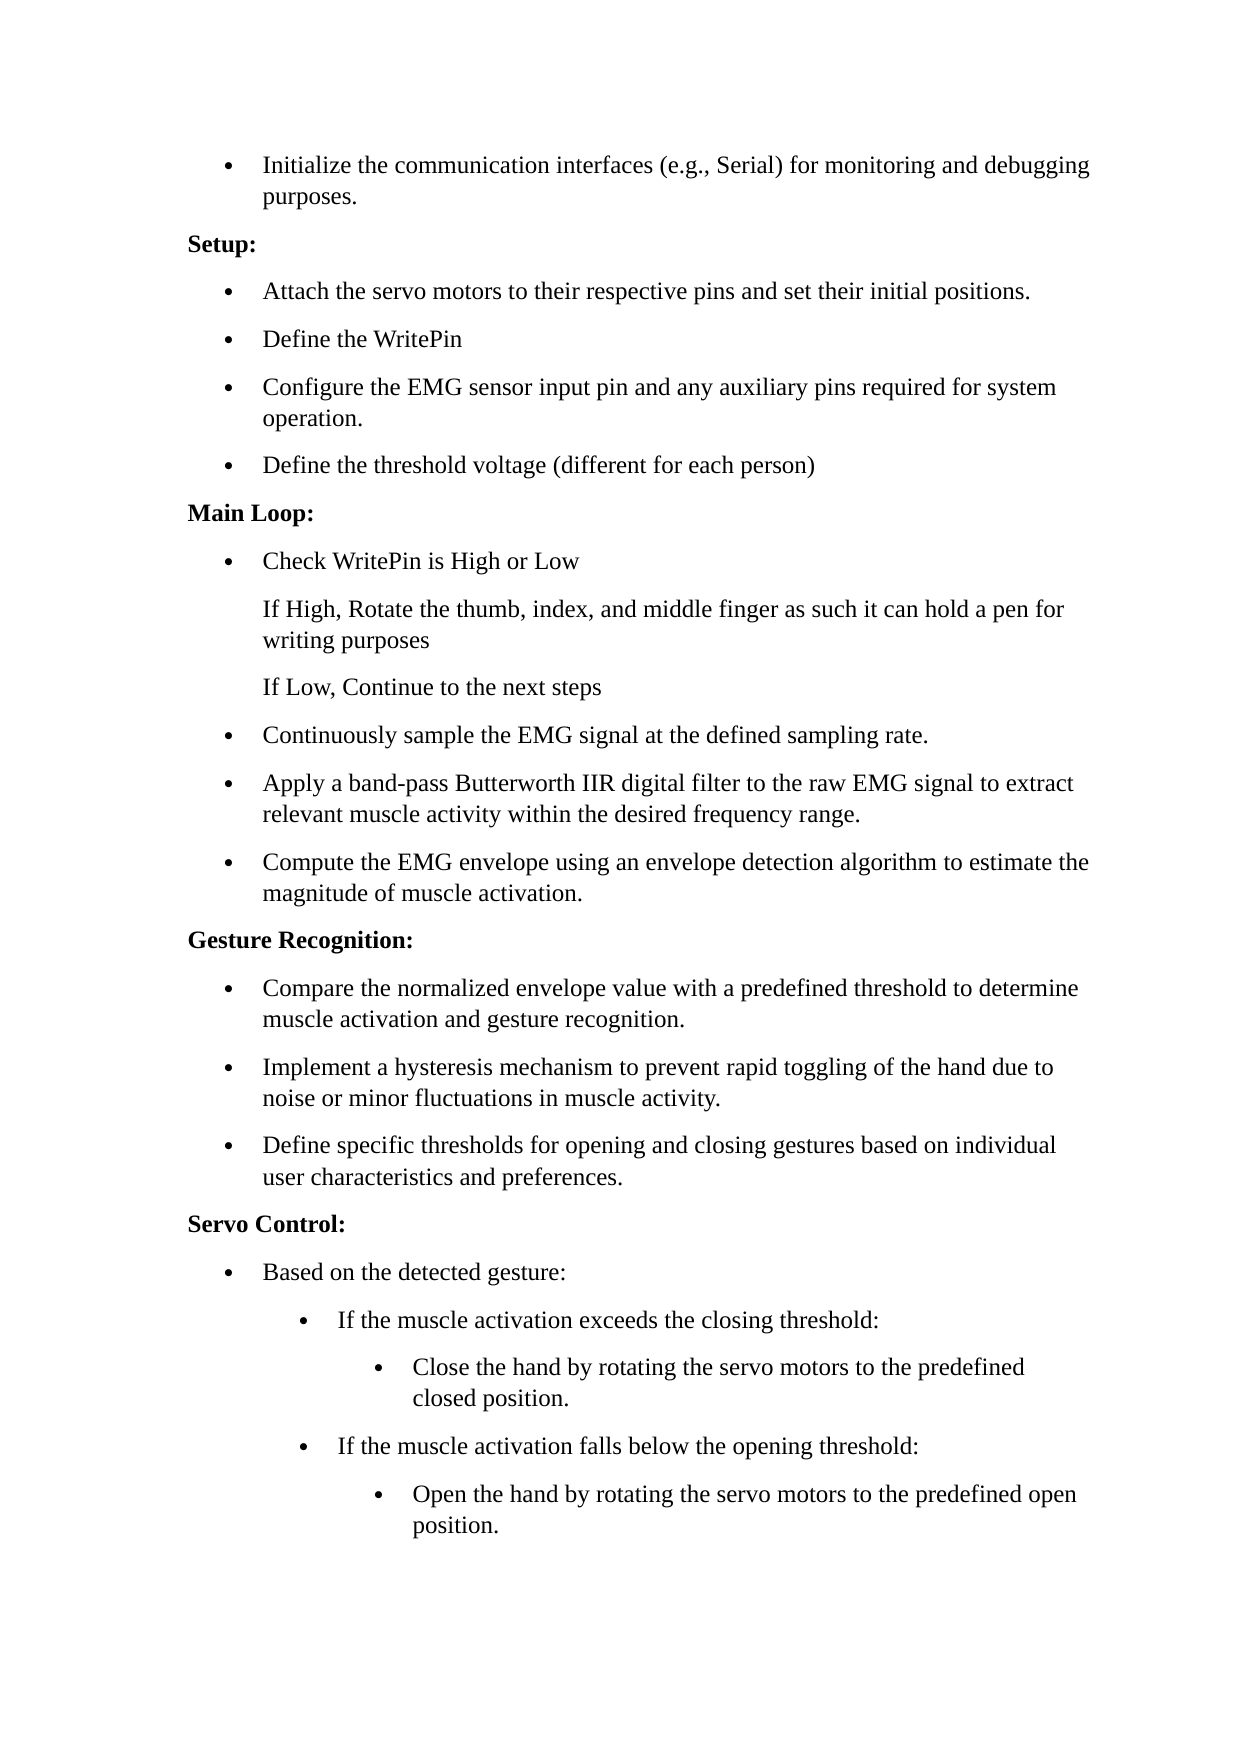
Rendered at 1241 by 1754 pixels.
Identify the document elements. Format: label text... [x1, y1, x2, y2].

list Define the threshold voltage (different for each person) [225, 451, 1090, 479]
list Compare the normalized envelope value with a predefined threshold to determine muscle activation and gesture recognition. [225, 973, 1090, 1033]
list Attach the servo motors to their respective pins and set their initial positions. [225, 276, 1090, 305]
list Open the hand by rotating the servo motors to the predefined open position. [375, 1479, 1090, 1539]
list Close the hand by rotating the servo motors to the predefined closed position. [375, 1352, 1090, 1412]
list Apply a band-pass Butterworth IIR digital filter to the raw EMG signal to extract relevant muscle activity within the desired frequency range. [225, 768, 1090, 828]
list Define specific thresholds for opening and closing gestures based on individual user characteristics and preferences. [225, 1131, 1090, 1190]
list Initialize the communication interfaces (e.g., Serial) for monitoring and debugging purposes. [225, 150, 1090, 210]
list Define the WritePin [225, 324, 1090, 353]
text Servo Control: [187, 1209, 1090, 1238]
text If Low, Continue to the next steps [262, 672, 1090, 701]
list Check WritePin is High or Low [225, 546, 1090, 575]
text Main Loop: [187, 498, 1090, 527]
list If the muscle activation falls below the opening threshold: [300, 1431, 1090, 1460]
list Continuously sample the EMG signal at the defined sampling rate. [225, 720, 1090, 749]
list If the muscle activation exceeds the closing threshold: [300, 1305, 1090, 1333]
text Setup: [187, 229, 1090, 257]
text If High, Rotate the thumb, index, and middle finger as such it can hold a pen for writing purposes [262, 594, 1090, 653]
list Based on the detected gesture: [225, 1257, 1090, 1286]
list Compute the EMG envelope using an envelope detection algorithm to estimate the magnitude of muscle activation. [225, 847, 1090, 906]
text Gesture Recognition: [187, 925, 1090, 954]
list Configure the EMG sensor input pin and any auxiliary pins required for system operation. [225, 372, 1090, 432]
list Implement a hysteresis mechanism to prevent rapid toggling of the hand due to noise or minor fluctuations in muscle activity. [225, 1052, 1090, 1112]
